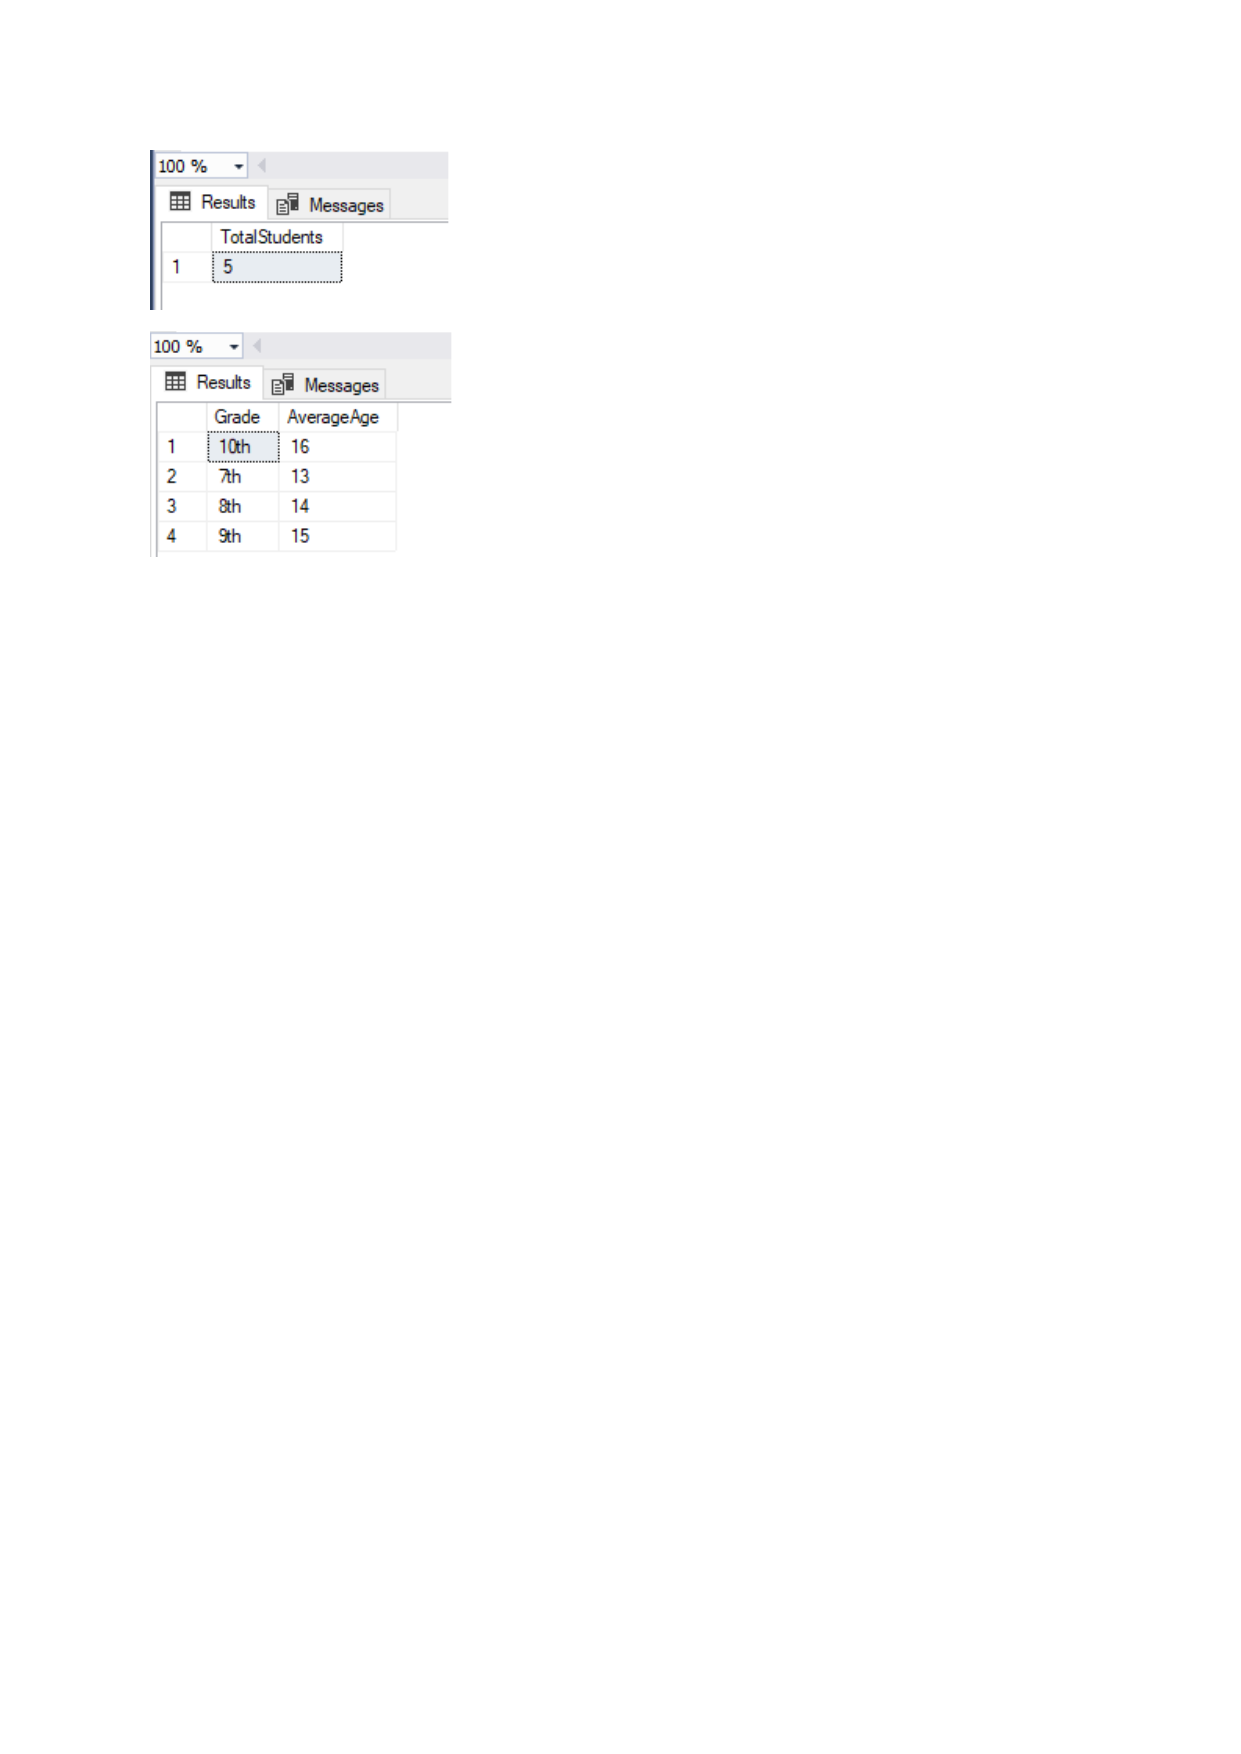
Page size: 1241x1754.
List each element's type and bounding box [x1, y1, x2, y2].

picture [150, 150, 449, 310]
picture [150, 331, 452, 557]
